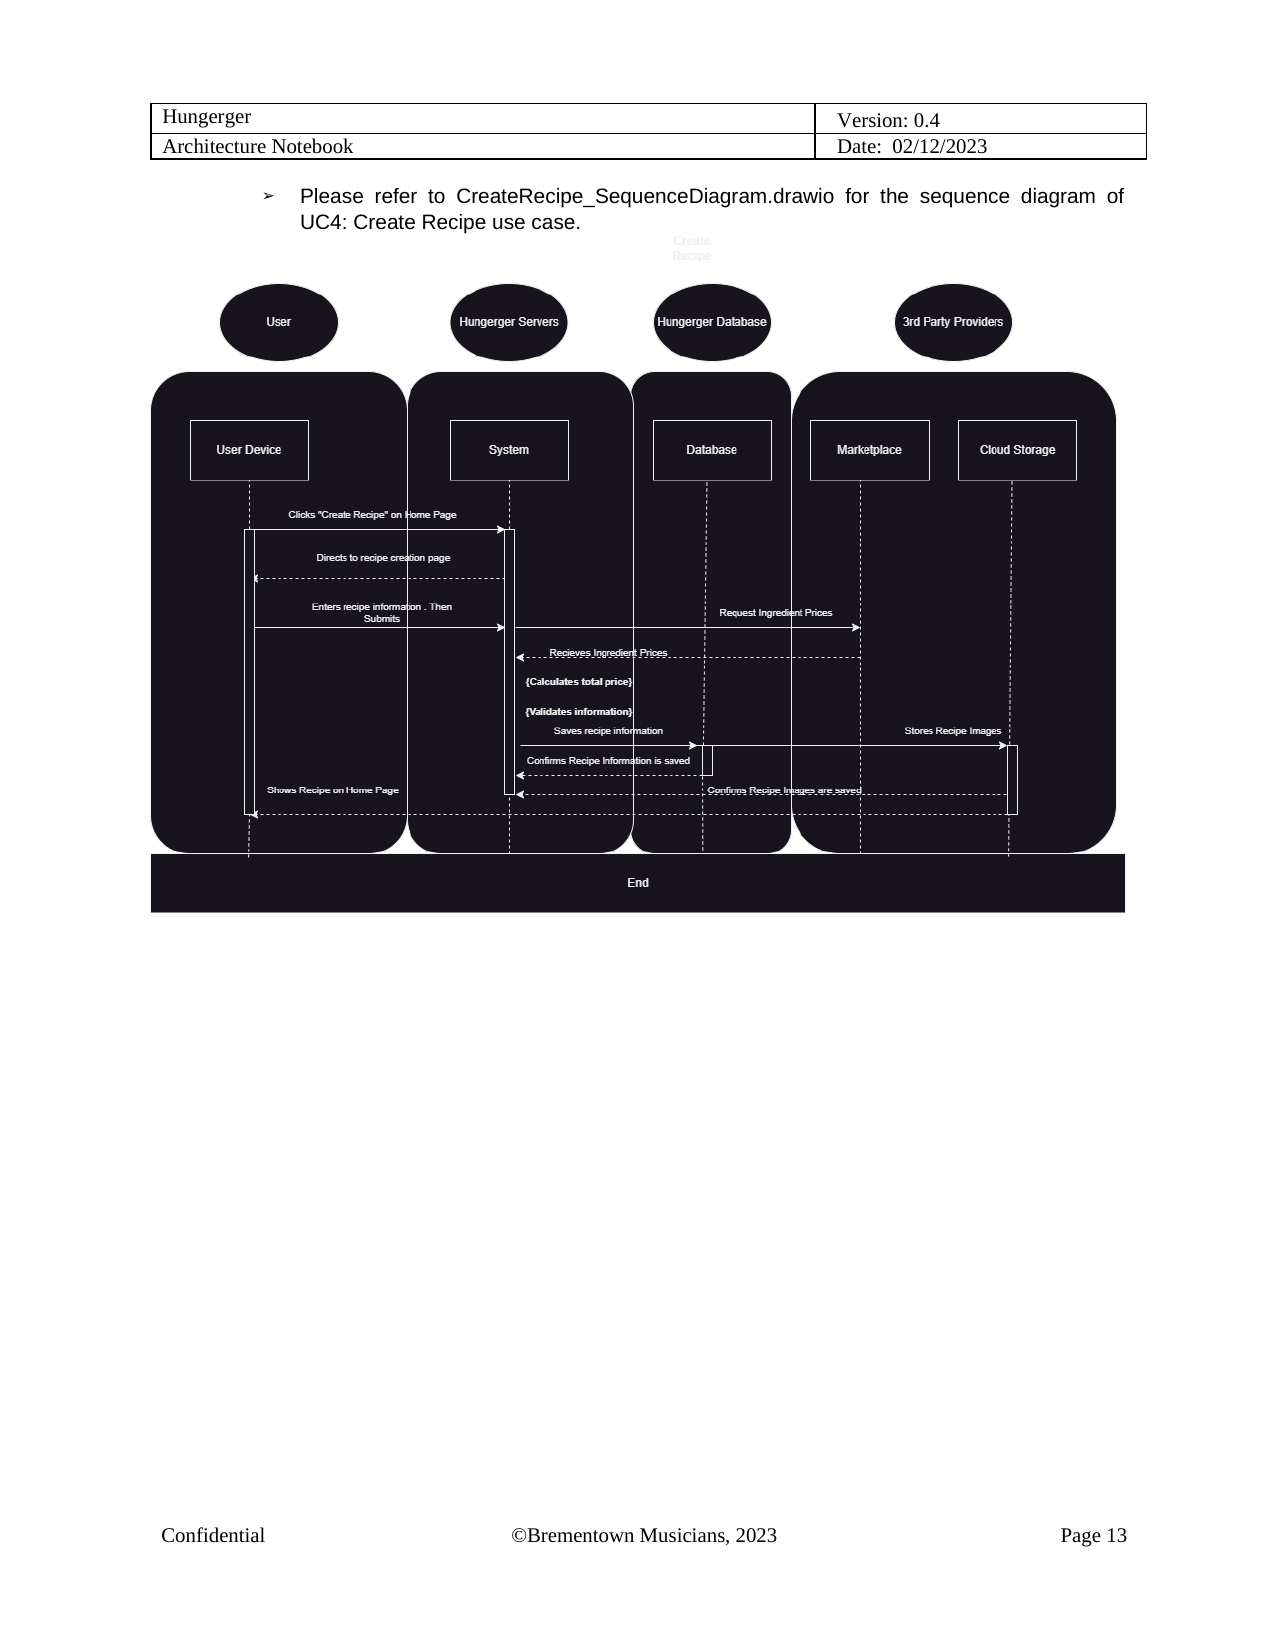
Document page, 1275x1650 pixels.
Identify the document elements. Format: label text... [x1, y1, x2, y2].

list Please refer to CreateRecipe_SequenceDiagram.drawio for the sequence diagram of UC4: Create Recipe use case. [262, 184, 1125, 233]
picture [150, 233, 1125, 913]
